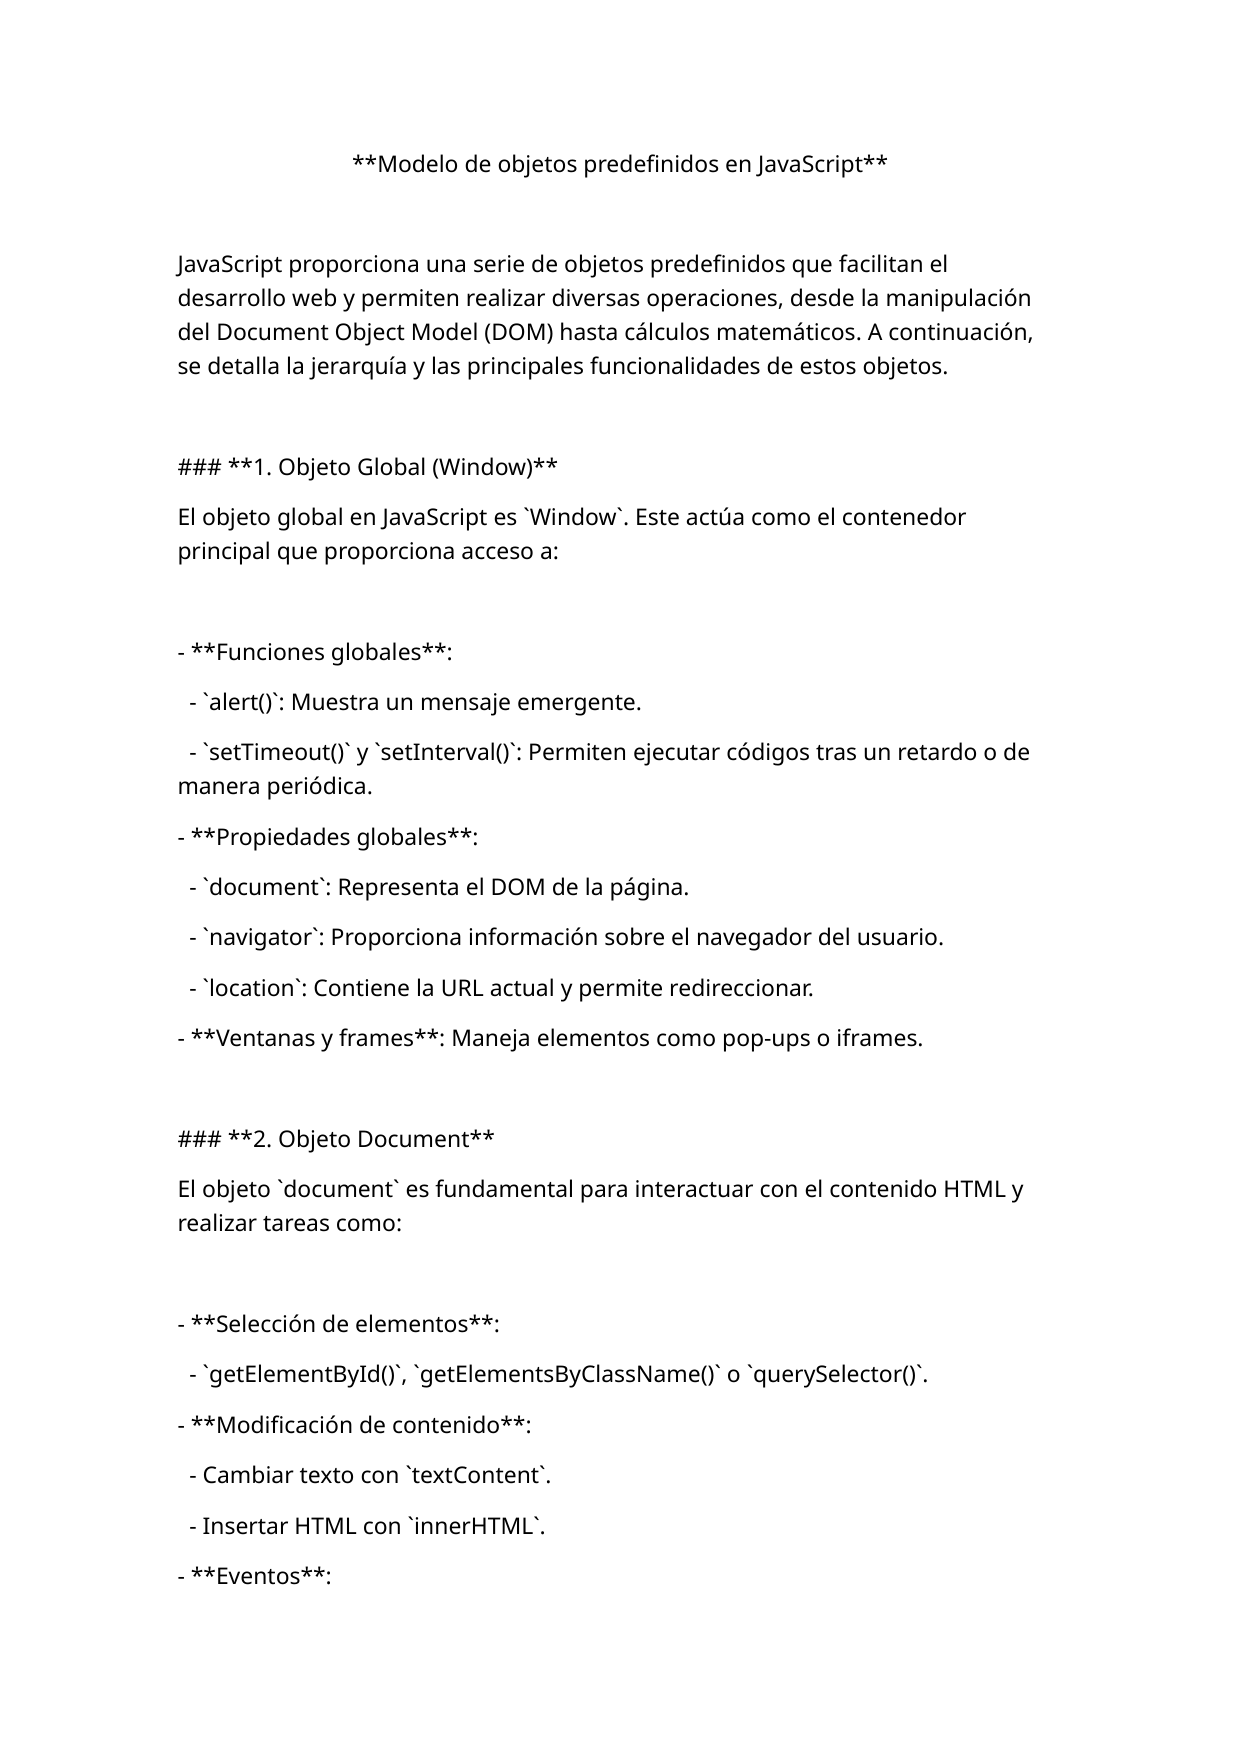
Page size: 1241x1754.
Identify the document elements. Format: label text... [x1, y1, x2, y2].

text ### **2. Objeto Document** [177, 1123, 1063, 1154]
text ### **1. Objeto Global (Window)** [177, 451, 1063, 482]
text - **Propiedades globales**: [177, 821, 1063, 852]
text - **Funciones globales**: [177, 636, 1063, 667]
text JavaScript proporciona una serie de objetos predefinidos que facilitan el desarrollo web y permiten realizar diversas operaciones, desde la manipulación del Document Object Model (DOM) hasta cálculos matemáticos. A continuación, se detalla la jerarquía y las principales funcionalidades de estos objetos. [177, 248, 1063, 381]
text **Modelo de objetos predefinidos en JavaScript** [177, 148, 1063, 179]
text El objeto `document` es fundamental para interactuar con el contenido HTML y realizar tareas como: [177, 1173, 1063, 1238]
text - **Modificación de contenido**: [177, 1409, 1063, 1440]
text - `document`: Representa el DOM de la página. [177, 871, 1063, 902]
text - `location`: Contiene la URL actual y permite redireccionar. [177, 972, 1063, 1003]
text - `navigator`: Proporciona información sobre el navegador del usuario. [177, 921, 1063, 953]
text - **Eventos**: [177, 1560, 1063, 1591]
text - Insertar HTML con `innerHTML`. [177, 1510, 1063, 1541]
text - `getElementById()`, `getElementsByClassName()` o `querySelector()`. [177, 1358, 1063, 1390]
text - **Selección de elementos**: [177, 1308, 1063, 1339]
text El objeto global en JavaScript es `Window`. Este actúa como el contenedor principal que proporciona acceso a: [177, 501, 1063, 566]
text - **Ventanas y frames**: Maneja elementos como pop-ups o iframes. [177, 1022, 1063, 1053]
text - `setTimeout()` y `setInterval()`: Permiten ejecutar códigos tras un retardo o de manera periódica. [177, 736, 1063, 801]
text - `alert()`: Muestra un mensaje emergente. [177, 686, 1063, 717]
text - Cambiar texto con `textContent`. [177, 1459, 1063, 1491]
